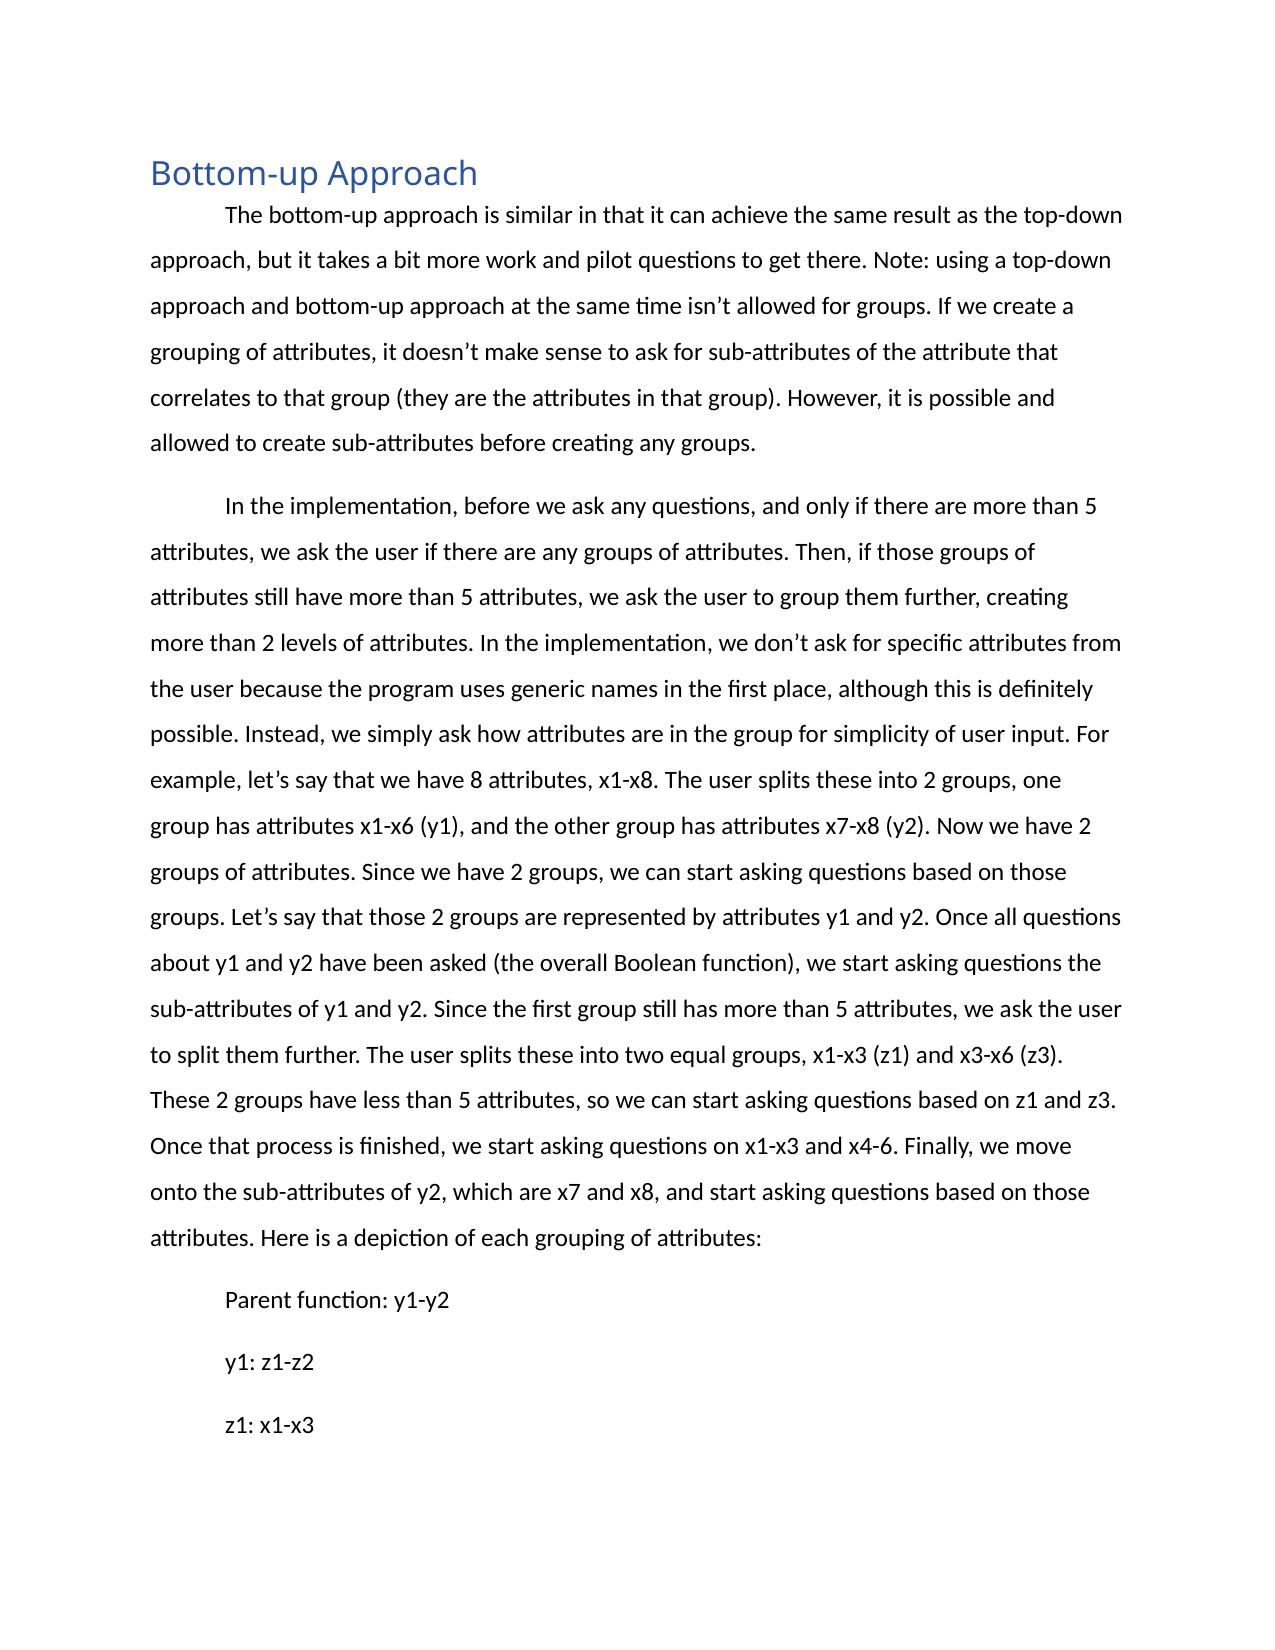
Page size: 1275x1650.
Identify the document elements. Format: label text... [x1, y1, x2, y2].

text z1: x1-x3 [225, 1409, 1125, 1439]
text Parent function: y1-y2 [225, 1284, 1125, 1314]
text In the implementation, before we ask any questions, and only if there are more than 5 attributes, we ask the user if there are any groups of attributes. Then, if those groups of attributes still have more than 5 attributes, we ask the user to group them further, creating more than 2 levels of attributes. In the implementation, we don’t ask for specific attributes from the user because the program uses generic names in the first place, although this is definitely possible. Instead, we simply ask how attributes are in the group for simplicity of user input. For example, let’s say that we have 8 attributes, x1-x8. The user splits these into 2 groups, one group has attributes x1-x6 (y1), and the other group has attributes x7-x8 (y2). Now we have 2 groups of attributes. Since we have 2 groups, we can start asking questions based on those groups. Let’s say that those 2 groups are represented by attributes y1 and y2. Once all questions about y1 and y2 have been asked (the overall Boolean function), we start asking questions the sub-attributes of y1 and y2. Since the first group still has more than 5 attributes, we ask the user to split them further. The user splits these into two equal groups, x1-x3 (z1) and x3-x6 (z3). These 2 groups have less than 5 attributes, so we can start asking questions based on z1 and z3. Once that process is finished, we start asking questions on x1-x3 and x4-6. Finally, we move onto the sub-attributes of y2, which are x7 and x8, and start asking questions based on those attributes. Here is a depiction of each grouping of attributes: [150, 490, 1125, 1252]
text The bottom-up approach is similar in that it can achieve the same result as the top-down approach, but it takes a bit more work and pilot questions to get there. Note: using a top-down approach and bottom-up approach at the same time isn’t allowed for groups. If we create a grouping of attributes, it doesn’t make sense to ask for sub-attributes of the attribute that correlates to that group (they are the attributes in that group). However, it is possible and allowed to create sub-attributes before creating any groups. [150, 199, 1125, 458]
text y1: z1-z2 [225, 1346, 1125, 1377]
subtitle Bottom-up Approach [150, 150, 1125, 195]
